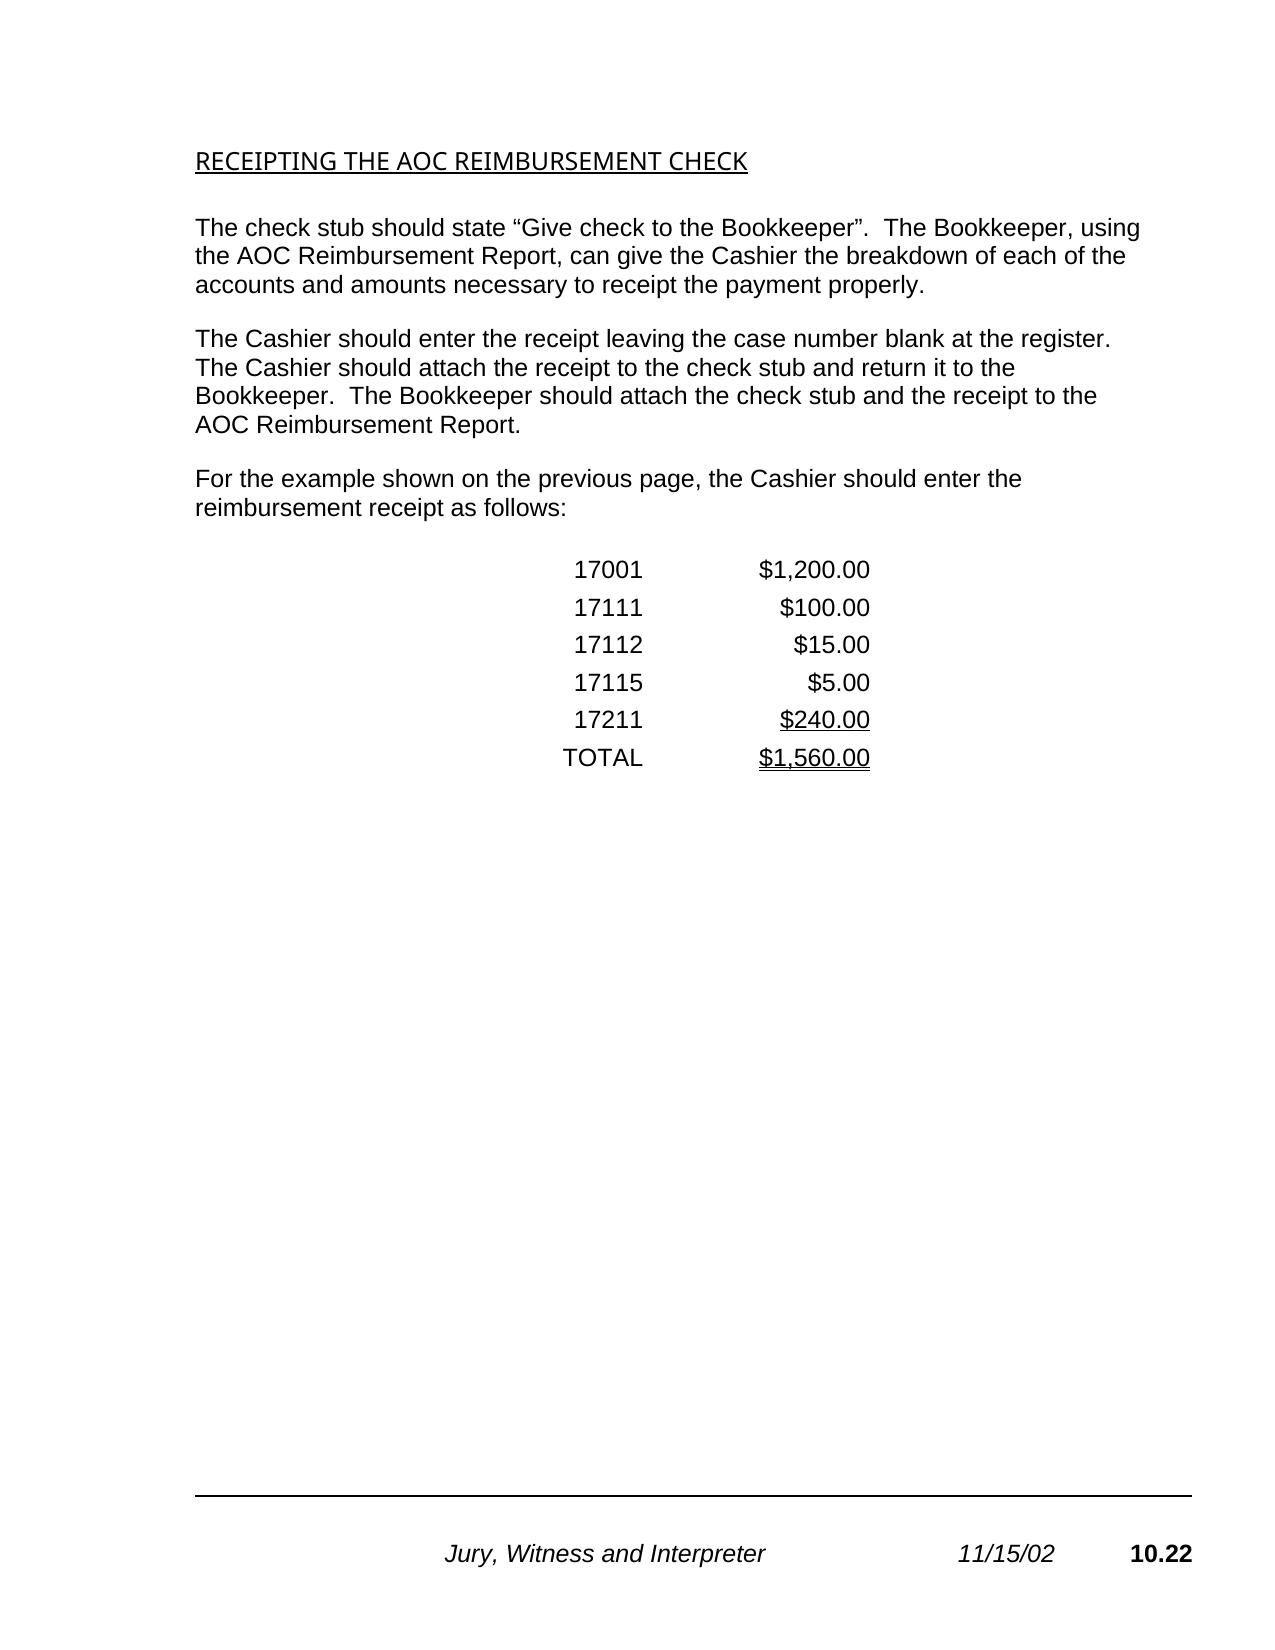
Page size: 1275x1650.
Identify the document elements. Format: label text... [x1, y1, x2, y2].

table_cell $15.00 [646, 630, 873, 668]
table_cell 17111 [419, 593, 646, 630]
text The Cashier should enter the receipt leaving the case number blank at the register. The Cashier should attach the receipt to the check stub and return it to the Bookkeeper. The Bookkeeper should attach the check stub and the receipt to the AOC Reimbursement Report. [195, 324, 1155, 439]
subtitle RECEIPTING THE AOC REIMBURSEMENT CHECK [195, 150, 1230, 175]
text For the example shown on the previous page, the Cashier should enter the reimbursement receipt as follows: [195, 464, 1155, 521]
table_cell $5.00 [646, 668, 873, 705]
table_header $1,200.00 [646, 555, 873, 593]
table_cell $100.00 [646, 593, 873, 630]
table_cell $1,560.00 [646, 743, 873, 780]
table_cell 17115 [419, 668, 646, 705]
text The check stub should state “Give check to the Bookkeeper”. The Bookkeeper, using the AOC Reimbursement Report, can give the Cashier the breakdown of each of the accounts and amounts necessary to receipt the payment properly. [195, 212, 1155, 299]
table_cell $240.00 [646, 705, 873, 743]
table_cell TOTAL [419, 743, 646, 780]
table_header 17001 [419, 555, 646, 593]
table_cell 17112 [419, 630, 646, 668]
table_cell 17211 [419, 705, 646, 743]
